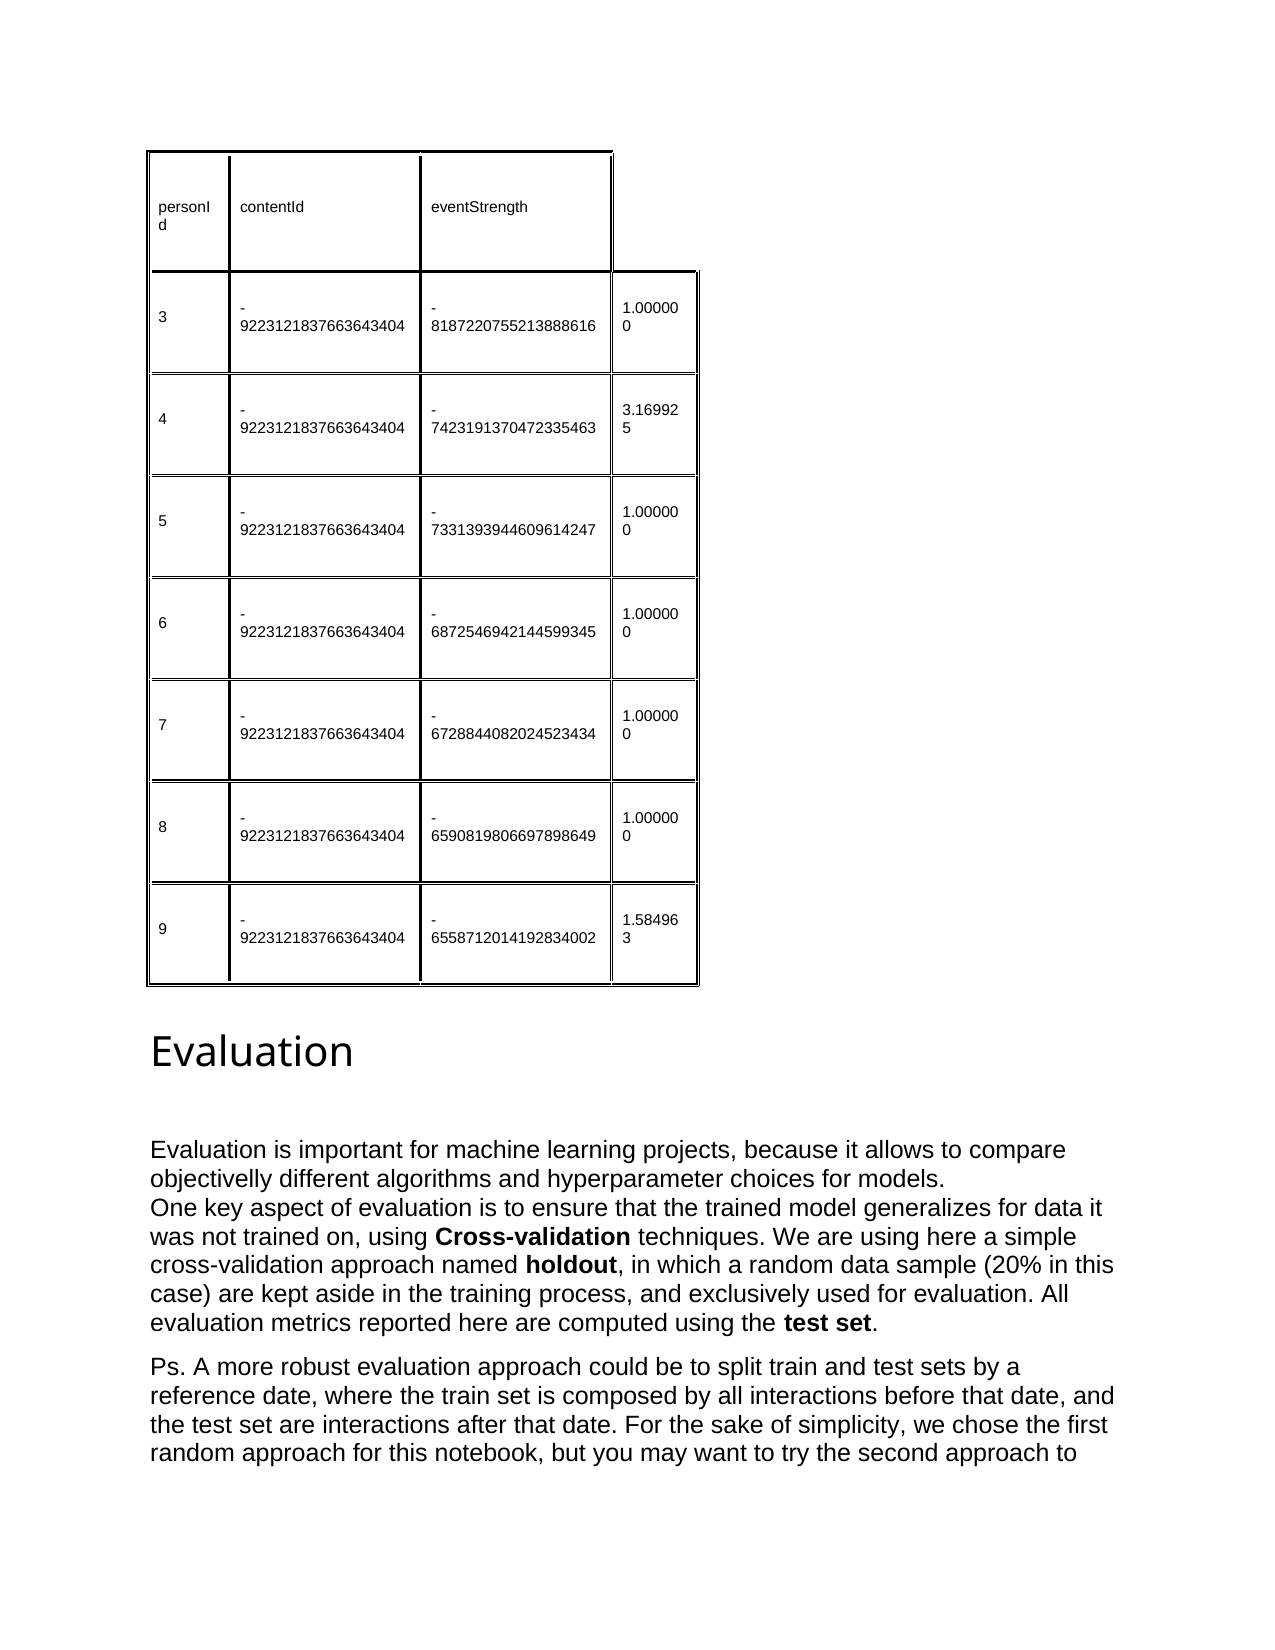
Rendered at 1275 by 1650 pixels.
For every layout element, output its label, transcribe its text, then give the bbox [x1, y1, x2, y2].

table_header eventStrength [420, 153, 612, 270]
table_cell 9 [150, 881, 229, 983]
table_cell 5 [148, 474, 229, 576]
table_cell -7331393944609614247 [422, 477, 610, 576]
table_cell -7423191370472335463 [422, 375, 610, 474]
table_cell 1.000000 [613, 678, 697, 779]
table_cell -9223121837663643404 [231, 273, 419, 372]
table_cell -9223121837663643404 [231, 579, 419, 677]
table_cell 1.584963 [612, 881, 697, 983]
table_cell -6558712014192834002 [420, 885, 612, 983]
table_cell 1.000000 [612, 576, 698, 677]
table_cell 1.000000 [612, 474, 698, 576]
subtitle Evaluation [150, 1022, 1125, 1079]
table_cell 6 [148, 576, 229, 677]
table_cell -9223121837663643404 [231, 681, 419, 779]
table_cell 1.000000 [613, 779, 697, 881]
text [150, 1352, 1125, 1467]
table_header personId [150, 153, 229, 270]
table_cell -9223121837663643404 [231, 375, 419, 474]
table_cell 4 [148, 372, 229, 474]
table_cell 1.000000 [613, 270, 698, 372]
table_cell -6728844082024523434 [422, 681, 610, 779]
table_cell -9223121837663643404 [231, 783, 419, 881]
table_cell -6590819806697898649 [422, 783, 610, 881]
text Evaluation is important for machine learning projects, because it allows to compare objectivelly different algorithms and hyperparameter choices for models. One key aspect of evaluation is to ensure that the trained model generalizes for data it was not trained on, using Cross-validation techniques. We are using here a simple cross-validation approach named holdout, in which a random data sample (20% in this case) are kept aside in the training process, and exclusively used for evaluation. All evaluation metrics reported here are computed using the test set. [150, 1135, 1125, 1337]
table_cell -8187220755213888616 [422, 273, 610, 372]
table_cell 3.169925 [612, 372, 698, 474]
table_cell -6872546942144599345 [422, 579, 610, 677]
table_cell 7 [150, 678, 228, 779]
table_cell -9223121837663643404 [229, 885, 420, 983]
table_cell 8 [150, 779, 228, 881]
table_cell 3 [150, 270, 228, 372]
table_cell -9223121837663643404 [231, 477, 419, 576]
table_header contentId [229, 153, 420, 270]
